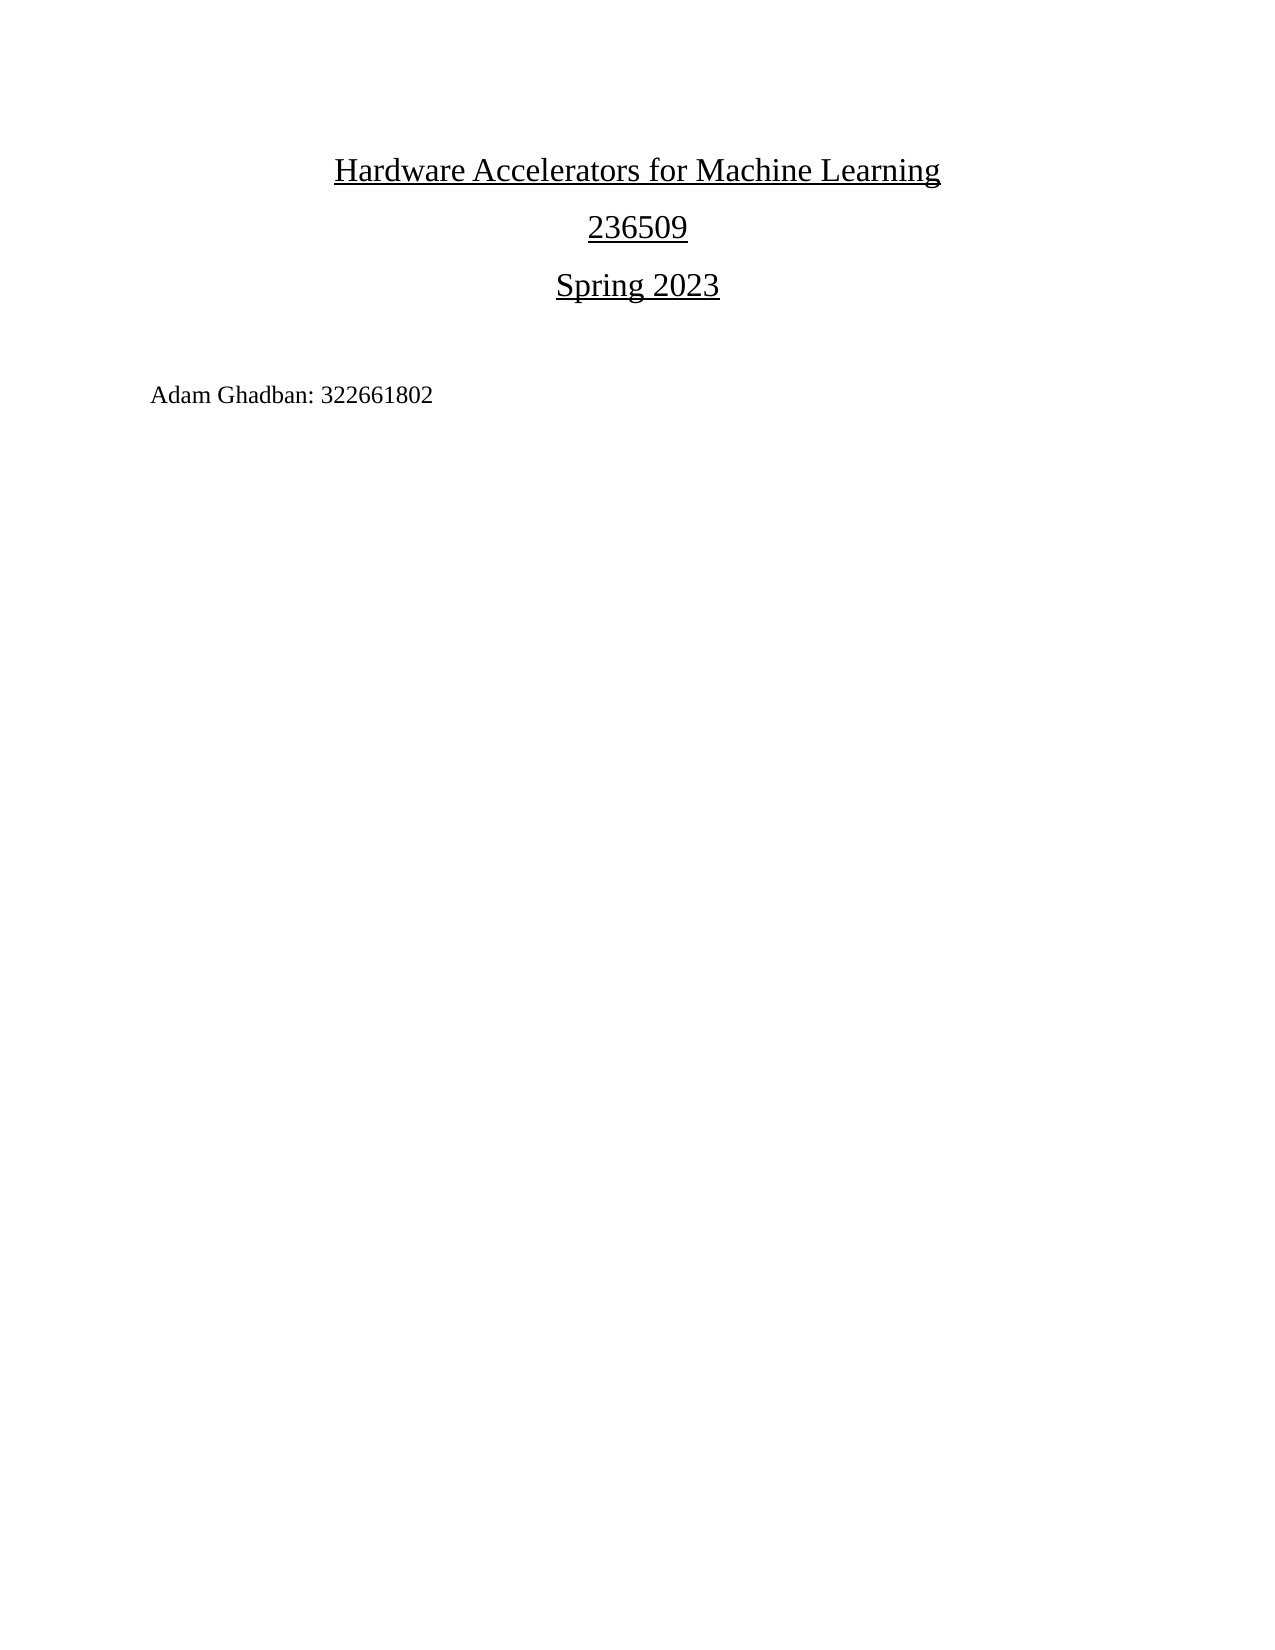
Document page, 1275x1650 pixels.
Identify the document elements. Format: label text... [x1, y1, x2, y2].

text Spring 2023 [150, 265, 1125, 303]
text Adam Ghadban: 322661802 [150, 380, 1125, 409]
text 236509 [150, 207, 1125, 246]
text Hardware Accelerators for Machine Learning [150, 150, 1125, 188]
